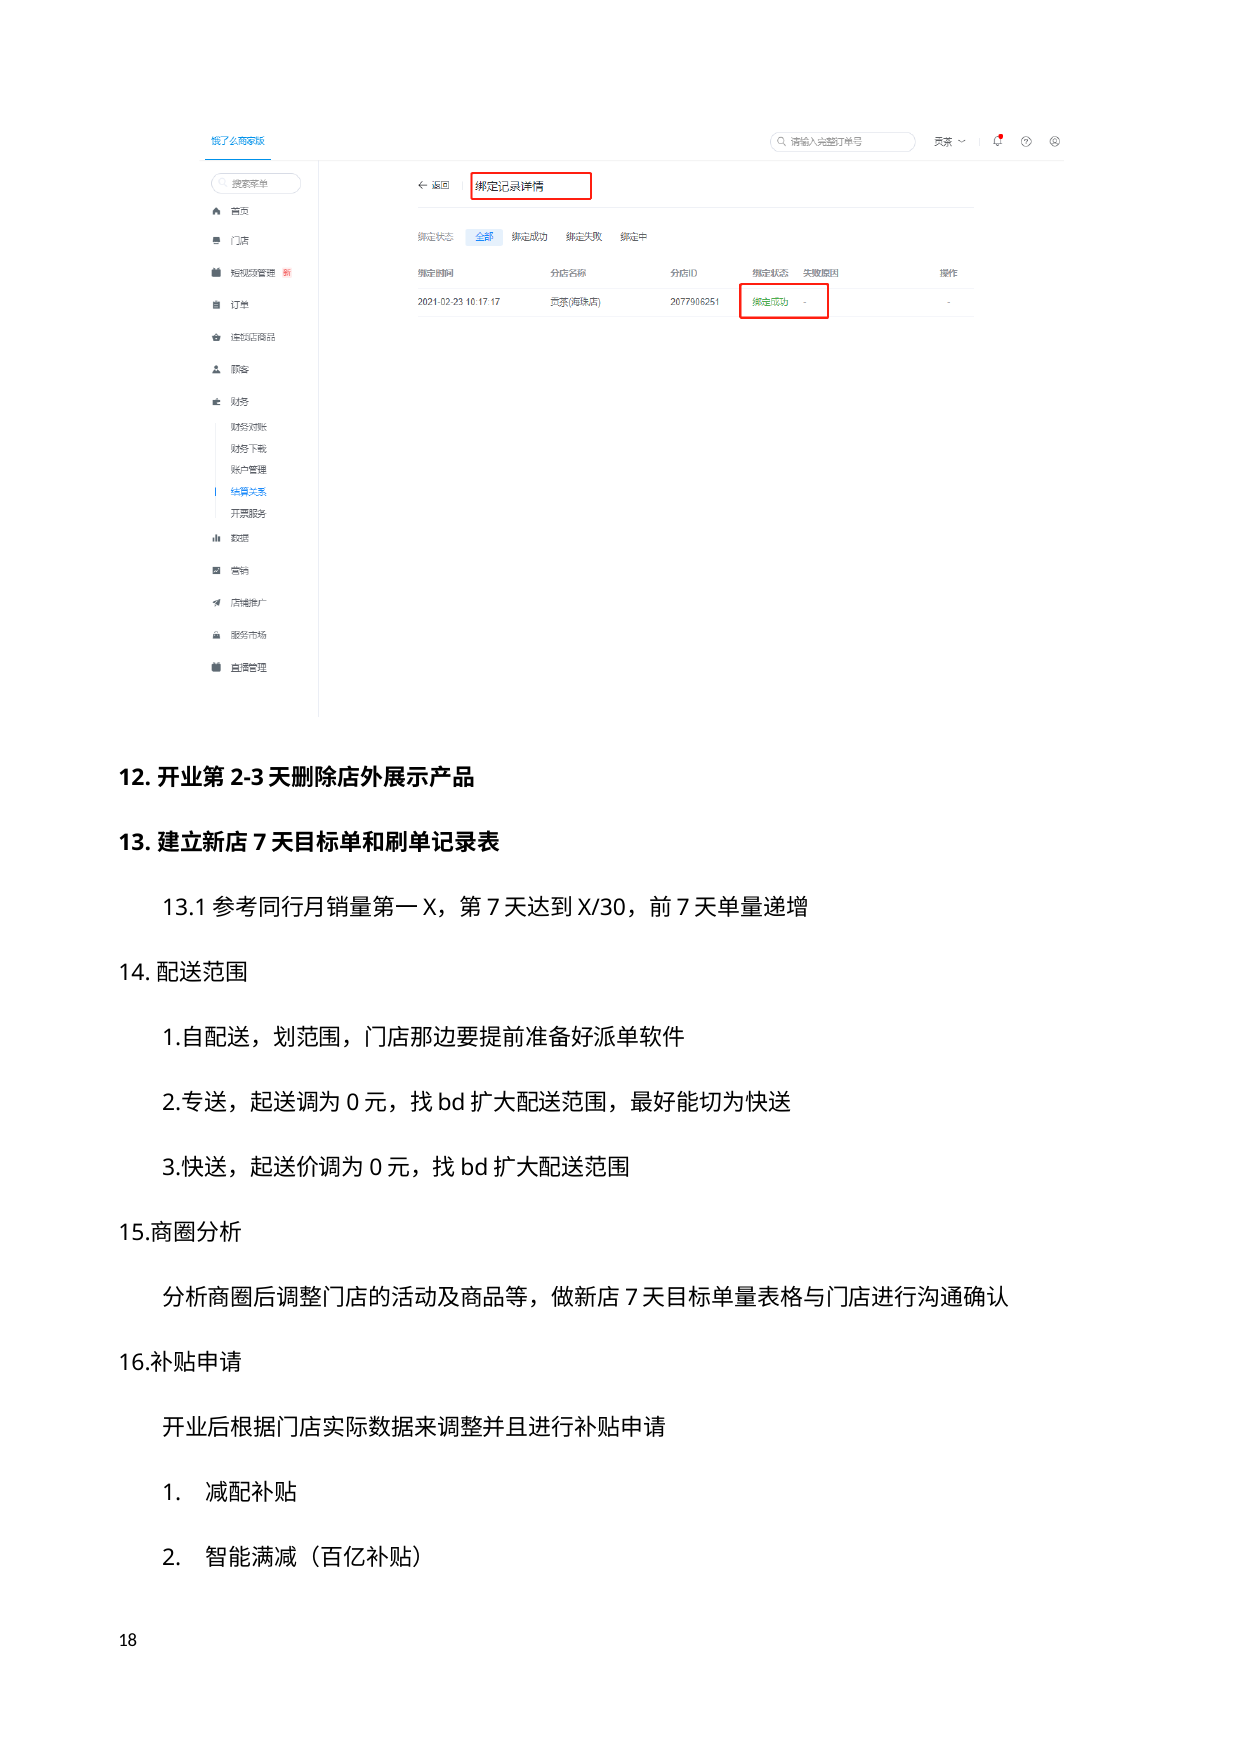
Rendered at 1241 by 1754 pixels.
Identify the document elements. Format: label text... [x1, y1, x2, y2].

list 开业第2-3天删除店外展示产品 [118, 743, 1122, 808]
list 智能满减（百亿补贴） [118, 1523, 1122, 1588]
list 1.自配送，划范围，门店那边要提前准备好派单软件 [118, 1003, 1122, 1068]
list 15.商圈分析 [118, 1198, 1122, 1263]
list 配送范围 [118, 938, 1122, 1003]
list 建立新店7天目标单和刷单记录表 [118, 808, 1122, 873]
list 2.专送，起送调为0元，找bd扩大配送范围，最好能切为快送 [118, 1068, 1122, 1133]
list 分析商圈后调整门店的活动及商品等，做新店7天目标单量表格与门店进行沟通确认 [118, 1263, 1122, 1328]
list 16.补贴申请 [118, 1328, 1122, 1393]
list 减配补贴 [118, 1458, 1122, 1523]
list 3.快送，起送价调为0元，找bd扩大配送范围 [118, 1133, 1122, 1198]
list 开业后根据门店实际数据来调整并且进行补贴申请 [118, 1393, 1122, 1458]
list 13.1参考同行月销量第一X，第7天达到X/30，前7天单量递增 [118, 873, 1122, 938]
picture [199, 125, 1064, 717]
